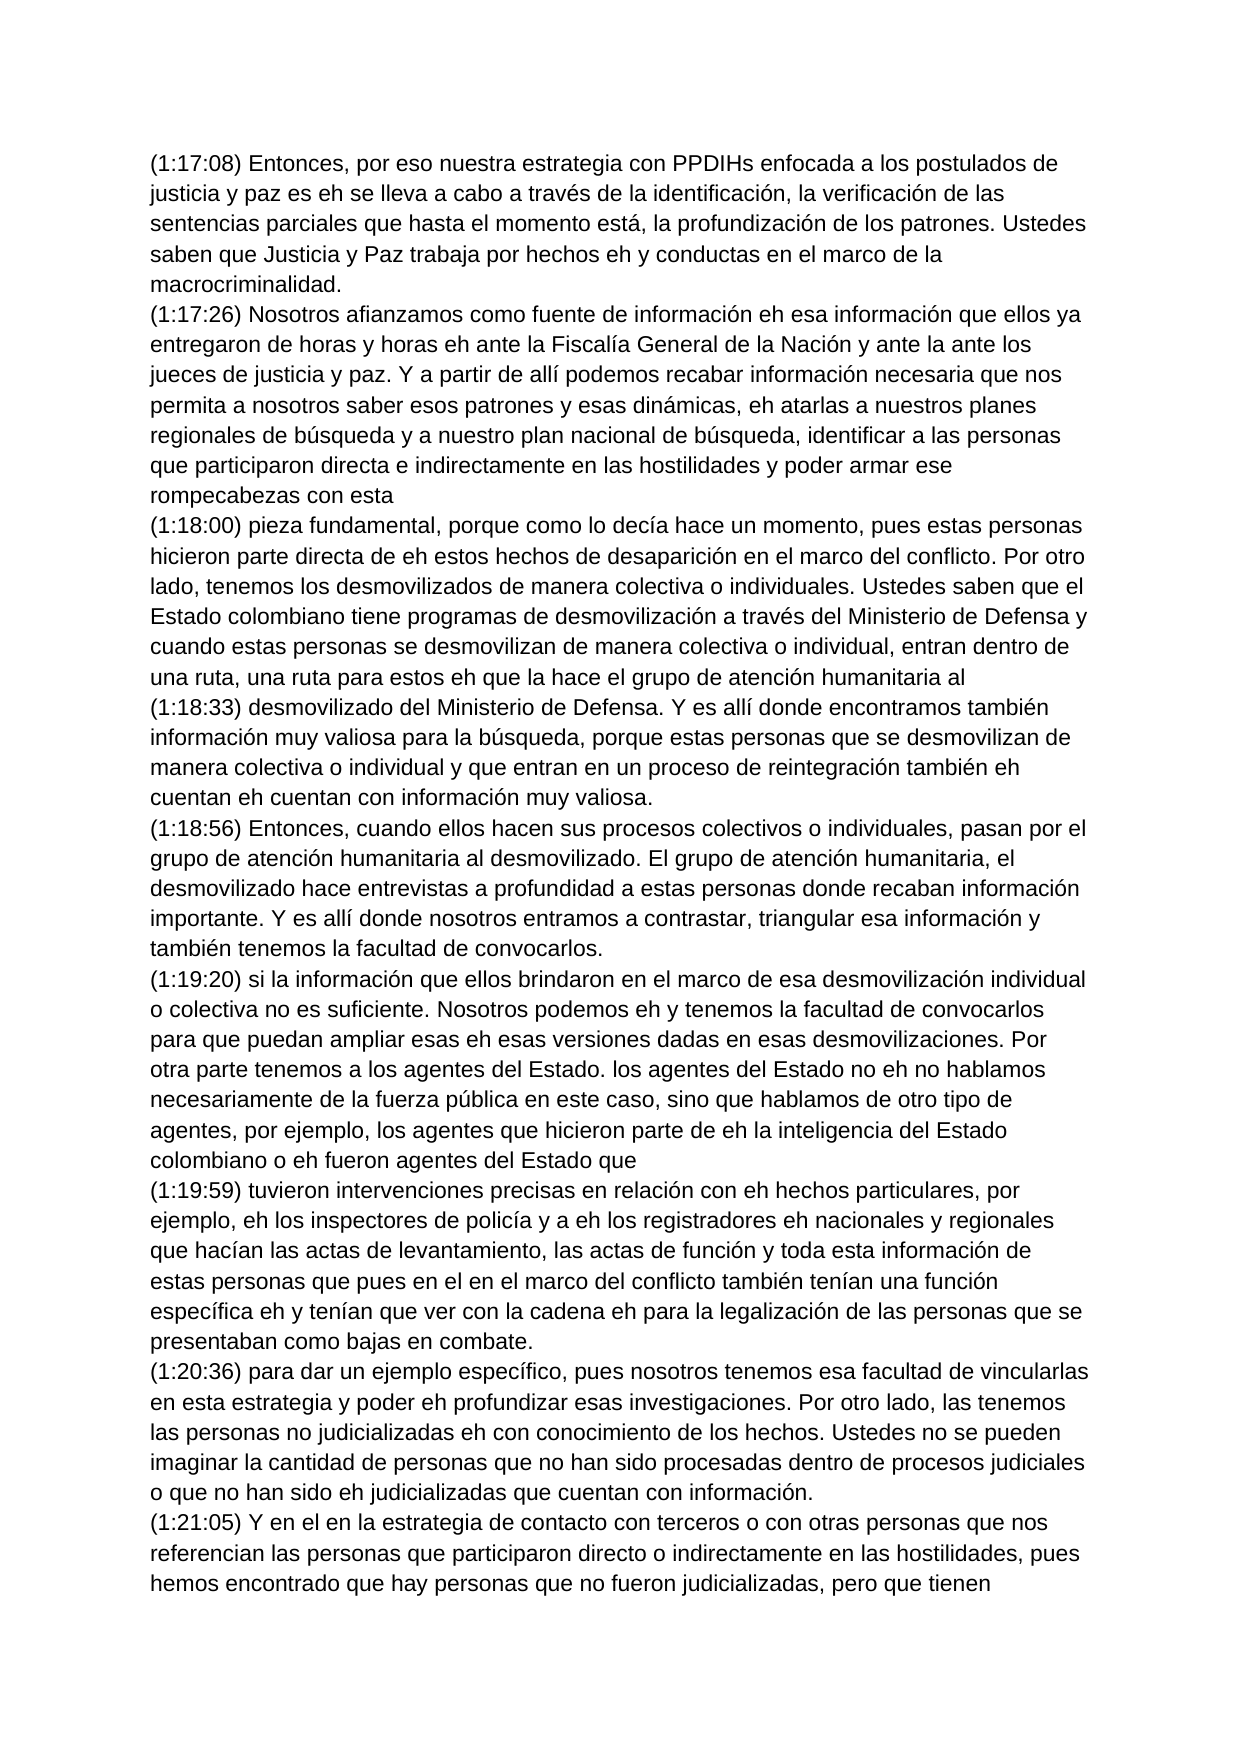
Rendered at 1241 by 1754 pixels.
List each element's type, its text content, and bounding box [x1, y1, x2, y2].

text (1:19:59) tuvieron intervenciones precisas en relación con eh hechos particulares, por ejemplo, eh los inspectores de policía y a eh los registradores eh nacionales y regionales que hacían las actas de levantamiento, las actas de función y toda esta información de estas personas que pues en el en el marco del conflicto también tenían una función específica eh y tenían que ver con la cadena eh para la legalización de las personas que se presentaban como bajas en combate. [150, 1177, 1090, 1354]
text (1:18:56) Entonces, cuando ellos hacen sus procesos colectivos o individuales, pasan por el grupo de atención humanitaria al desmovilizado. El grupo de atención humanitaria, el desmovilizado hace entrevistas a profundidad a estas personas donde recaban información importante. Y es allí donde nosotros entramos a contrastar, triangular esa información y también tenemos la facultad de convocarlos. [150, 814, 1090, 962]
text (1:20:36) para dar un ejemplo específico, pues nosotros tenemos esa facultad de vincularlas en esta estrategia y poder eh profundizar esas investigaciones. Por otro lado, las tenemos las personas no judicializadas eh con conocimiento de los hechos. Ustedes no se pueden imaginar la cantidad de personas que no han sido procesadas dentro de procesos judiciales o que no han sido eh judicializadas que cuentan con información. [150, 1358, 1090, 1506]
text (1:18:33) desmovilizado del Ministerio de Defensa. Y es allí donde encontramos también información muy valiosa para la búsqueda, porque estas personas que se desmovilizan de manera colectiva o individual y que entran en un proceso de reintegración también eh cuentan eh cuentan con información muy valiosa. [150, 694, 1090, 811]
text (1:19:20) si la información que ellos brindaron en el marco de esa desmovilización individual o colectiva no es suficiente. Nosotros podemos eh y tenemos la facultad de convocarlos para que puedan ampliar esas eh esas versiones dadas en esas desmovilizaciones. Por otra parte tenemos a los agentes del Estado. los agentes del Estado no eh no hablamos necesariamente de la fuerza pública en este caso, sino que hablamos de otro tipo de agentes, por ejemplo, los agentes que hicieron parte de eh la inteligencia del Estado colombiano o eh fueron agentes del Estado que [150, 966, 1090, 1173]
text (1:17:26) Nosotros afianzamos como fuente de información eh esa información que ellos ya entregaron de horas y horas eh ante la Fiscalía General de la Nación y ante la ante los jueces de justicia y paz. Y a partir de allí podemos recabar información necesaria que nos permita a nosotros saber esos patrones y esas dinámicas, eh atarlas a nuestros planes regionales de búsqueda y a nuestro plan nacional de búsqueda, identificar a las personas que participaron directa e indirectamente en las hostilidades y poder armar ese rompecabezas con esta [150, 301, 1090, 509]
text (1:17:08) Entonces, por eso nuestra estrategia con PPDIHs enfocada a los postulados de justicia y paz es eh se lleva a cabo a través de la identificación, la verificación de las sentencias parciales que hasta el momento está, la profundización de los patrones. Ustedes saben que Justicia y Paz trabaja por hechos eh y conductas en el marco de la macrocriminalidad. [150, 150, 1090, 297]
text (1:18:00) pieza fundamental, porque como lo decía hace un momento, pues estas personas hicieron parte directa de eh estos hechos de desaparición en el marco del conflicto. Por otro lado, tenemos los desmovilizados de manera colectiva o individuales. Ustedes saben que el Estado colombiano tiene programas de desmovilización a través del Ministerio de Defensa y cuando estas personas se desmovilizan de manera colectiva o individual, entran dentro de una ruta, una ruta para estos eh que la hace el grupo de atención humanitaria al [150, 512, 1090, 690]
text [150, 1509, 1090, 1596]
